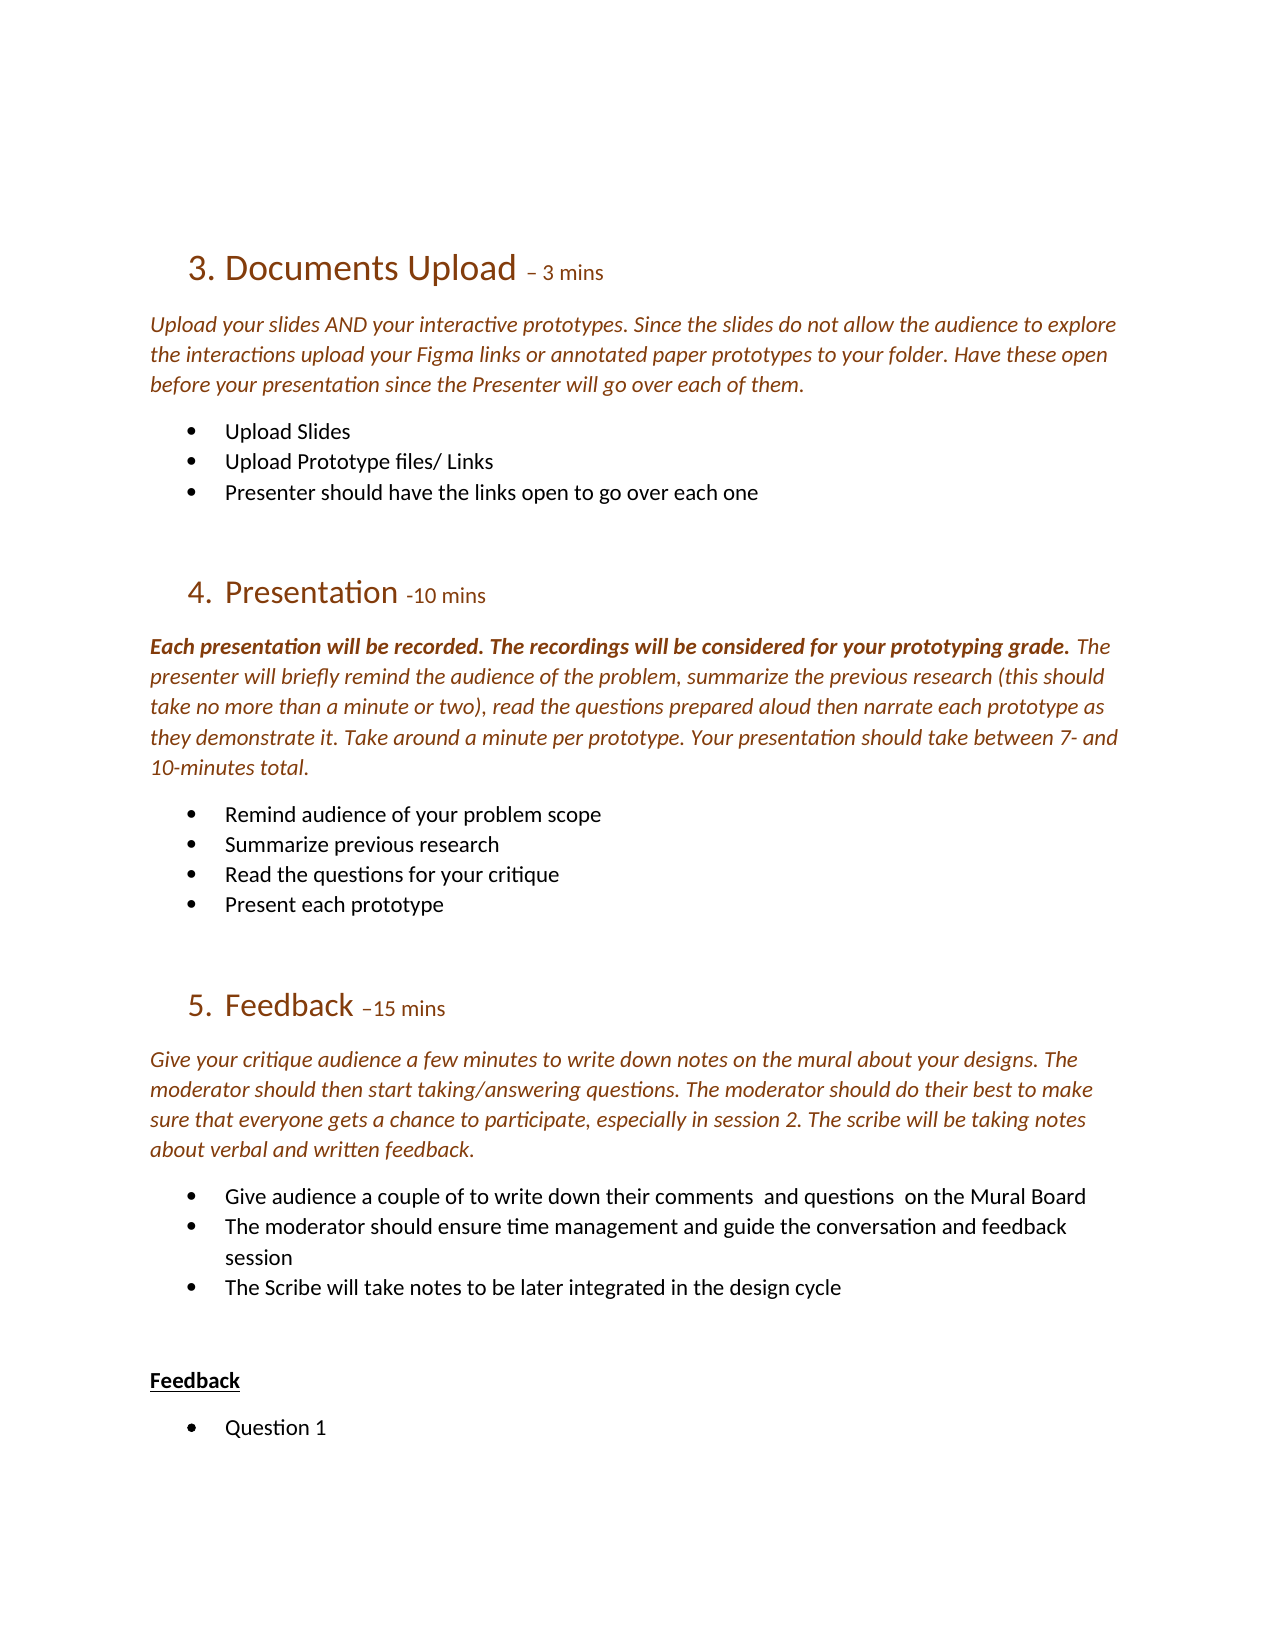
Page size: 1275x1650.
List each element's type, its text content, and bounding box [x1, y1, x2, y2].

list Upload Slides [187, 417, 1125, 445]
text Upload your slides AND your interactive prototypes. Since the slides do not allow the audience to explore the interactions upload your Figma links or annotated paper prototypes to your folder. Have these open before your presentation since the Presenter will go over each of them. [150, 310, 1125, 398]
list Feedback –15 mins [187, 984, 1125, 1025]
text Feedback [150, 1367, 1125, 1394]
list The moderator should ensure time management and guide the conversation and feedback session [187, 1212, 1125, 1271]
list Present each prototype [187, 890, 1125, 918]
list Presenter should have the links open to go over each one [187, 478, 1125, 506]
list Upload Prototype files/ Links [187, 447, 1125, 475]
list Documents Upload – 3 mins [187, 244, 1125, 289]
list Question 1 [187, 1413, 1125, 1441]
text Give your critique audience a few minutes to write down notes on the mural about your designs. The moderator should then start taking/answering questions. The moderator should do their best to make sure that everyone gets a chance to participate, especially in session 2. The scribe will be taking notes about verbal and written feedback. [150, 1045, 1125, 1163]
text Each presentation will be recorded. The recordings will be considered for your prototyping grade. The presenter will briefly remind the audience of the problem, summarize the previous research (this should take no more than a minute or two), read the questions prepared aloud then narrate each prototype as they demonstrate it. Take around a minute per prototype. Your presentation should take between 7- and 10-minutes total. [150, 632, 1125, 781]
list The Scribe will take notes to be later integrated in the design cycle [187, 1273, 1125, 1301]
list Presentation -10 mins [187, 571, 1125, 612]
list Read the questions for your critique [187, 860, 1125, 888]
list Remind audience of your problem scope [187, 800, 1125, 828]
list Give audience a couple of to write down their comments and questions on the Mural Board [187, 1182, 1125, 1210]
list Summarize previous research [187, 830, 1125, 858]
